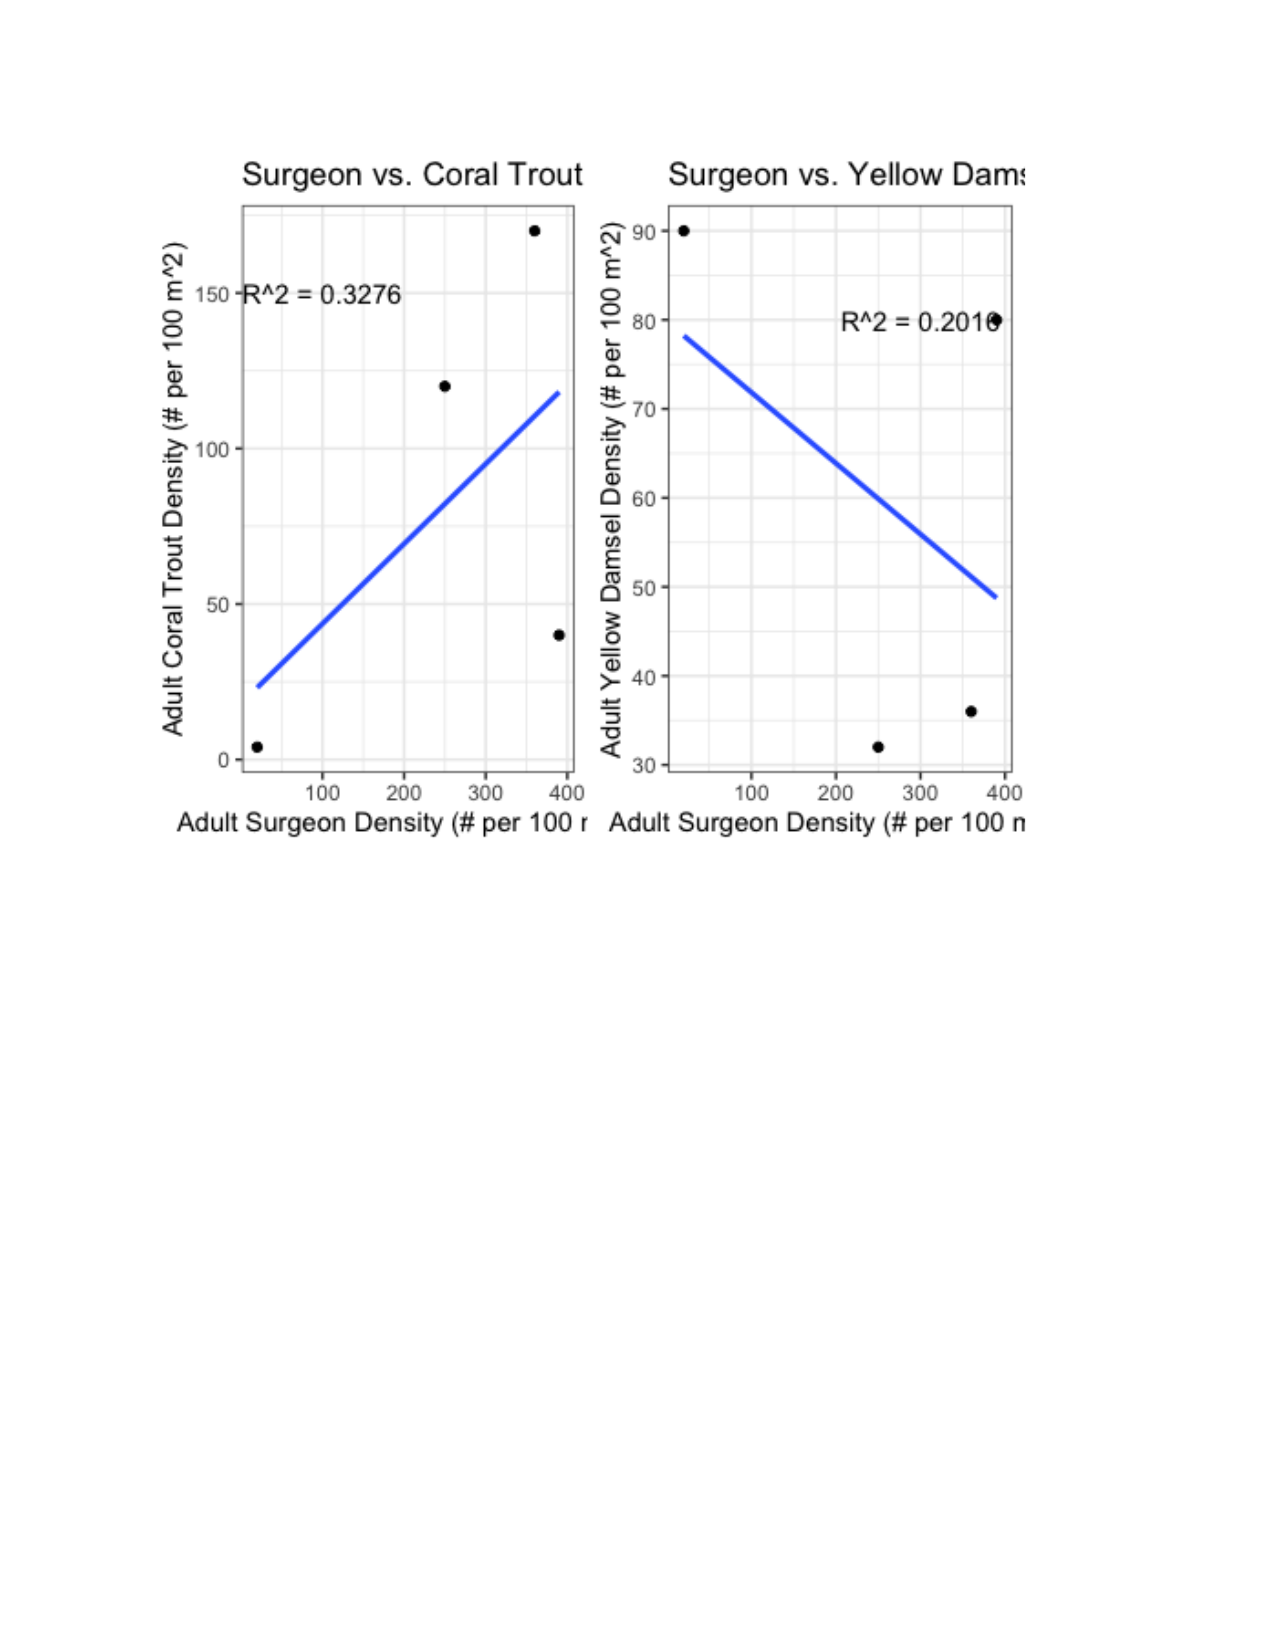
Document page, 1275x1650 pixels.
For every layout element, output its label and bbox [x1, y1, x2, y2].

picture [150, 150, 1025, 850]
